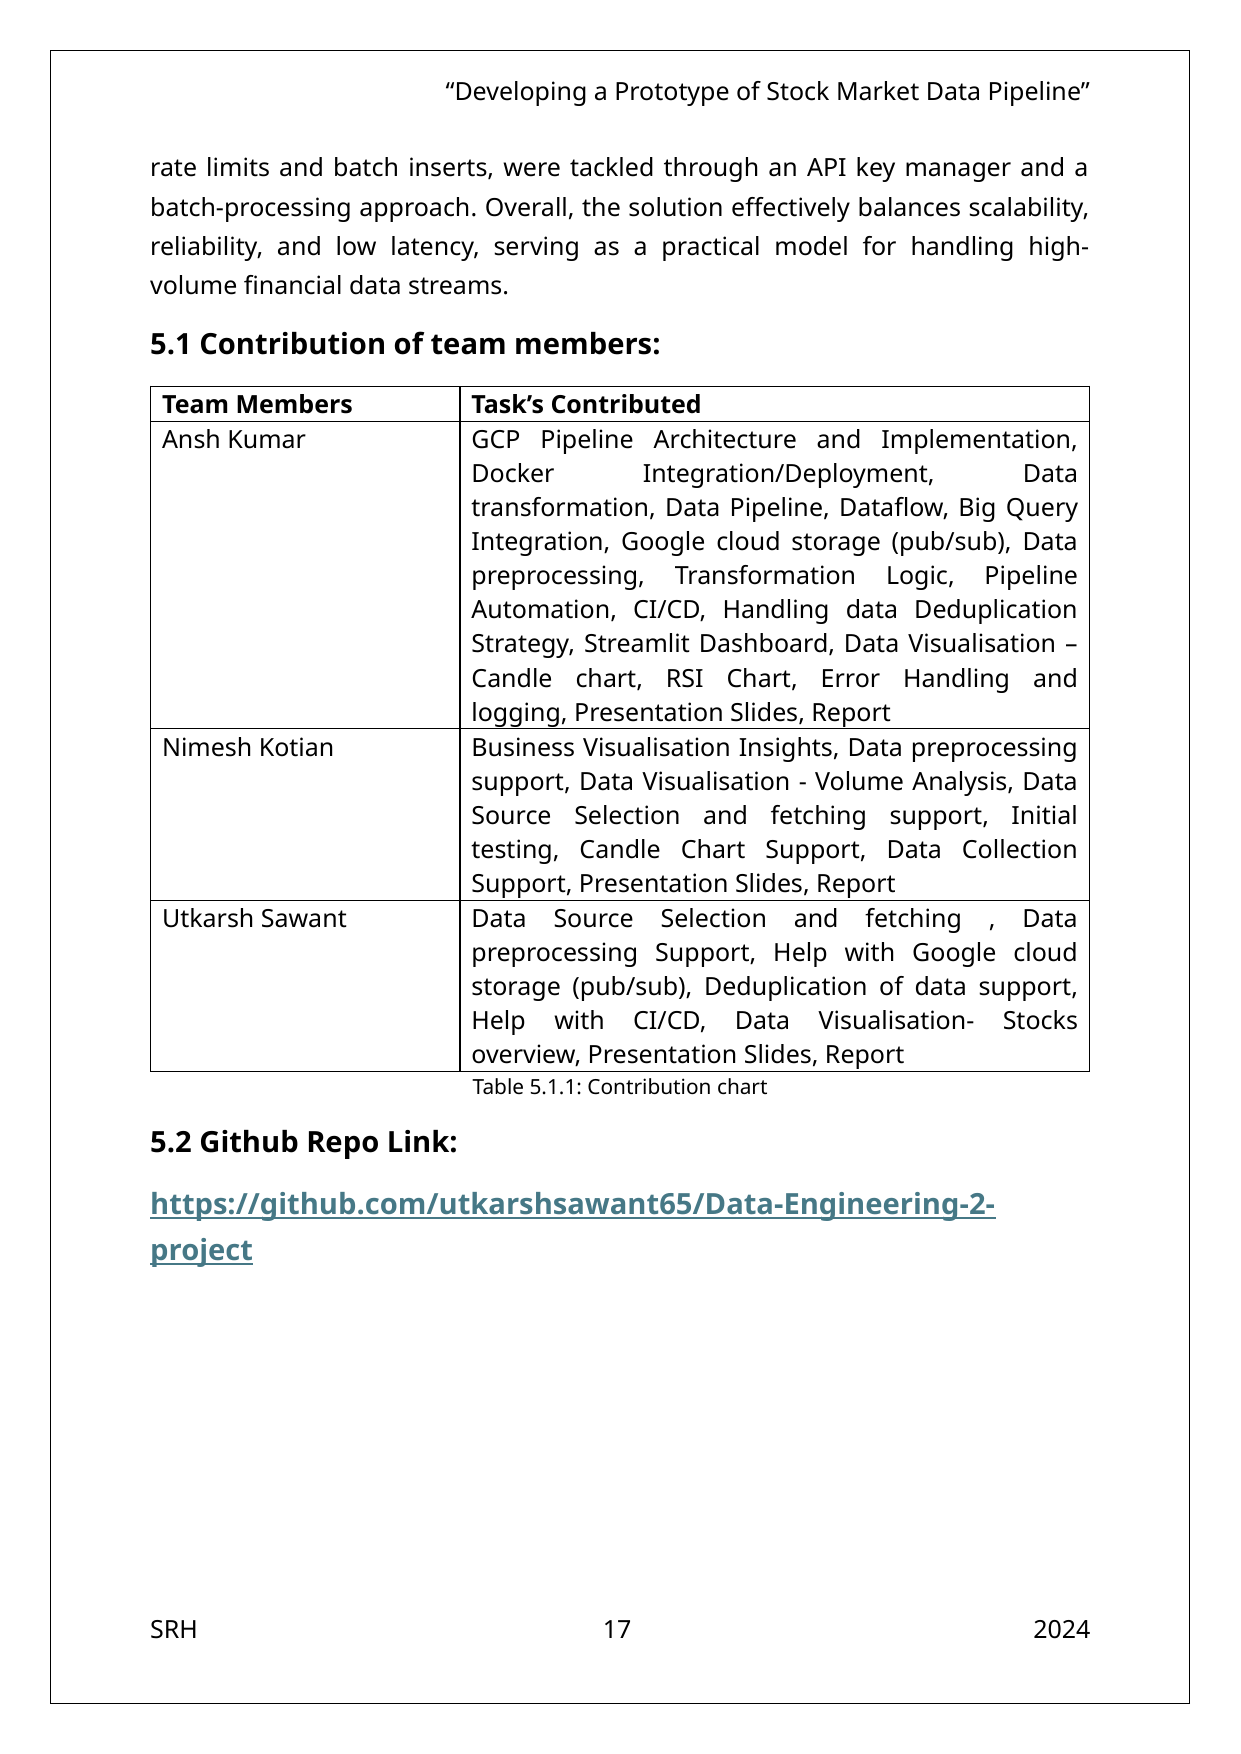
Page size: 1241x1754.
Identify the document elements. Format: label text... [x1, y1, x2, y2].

text 5.2 Github Repo Link: [150, 1121, 1090, 1161]
table_cell Ansh Kumar [151, 422, 459, 728]
text 5.1 Contribution of team members: [150, 323, 1090, 363]
text Table 5.1.1: Contribution chart [150, 1072, 1090, 1101]
table_cell Business Visualisation Insights, Data preprocessing support, Data Visualisation - Volume Analysis, Data Source Selection and fetching support, Initial testing, Candle Chart Support, Data Collection Support, Presentation Slides, Report [461, 729, 1089, 900]
table_header Team Members [151, 387, 459, 421]
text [150, 150, 1090, 302]
table_cell Data Source Selection and fetching , Data preprocessing Support, Help with Google cloud storage (pub/sub), Deduplication of data support, Help with CI/CD, Data Visualisation- Stocks overview, Presentation Slides, Report [461, 901, 1089, 1071]
table_cell Nimesh Kotian [151, 729, 459, 900]
table_cell Utkarsh Sawant [151, 901, 459, 1071]
table_header Task’s Contributed [461, 387, 1089, 421]
table_cell GCP Pipeline Architecture and Implementation, Docker Integration/Deployment, Data transformation, Data Pipeline, Dataflow, Big Query Integration, Google cloud storage (pub/sub), Data preprocessing, Transformation Logic, Pipeline Automation, CI/CD, Handling data Deduplication Strategy, Streamlit Dashboard, Data Visualisation – Candle chart, RSI Chart, Error Handling and logging, Presentation Slides, Report [461, 422, 1089, 728]
text https://github.com/utkarshsawant65/Data-Engineering-2-project [150, 1184, 1090, 1269]
